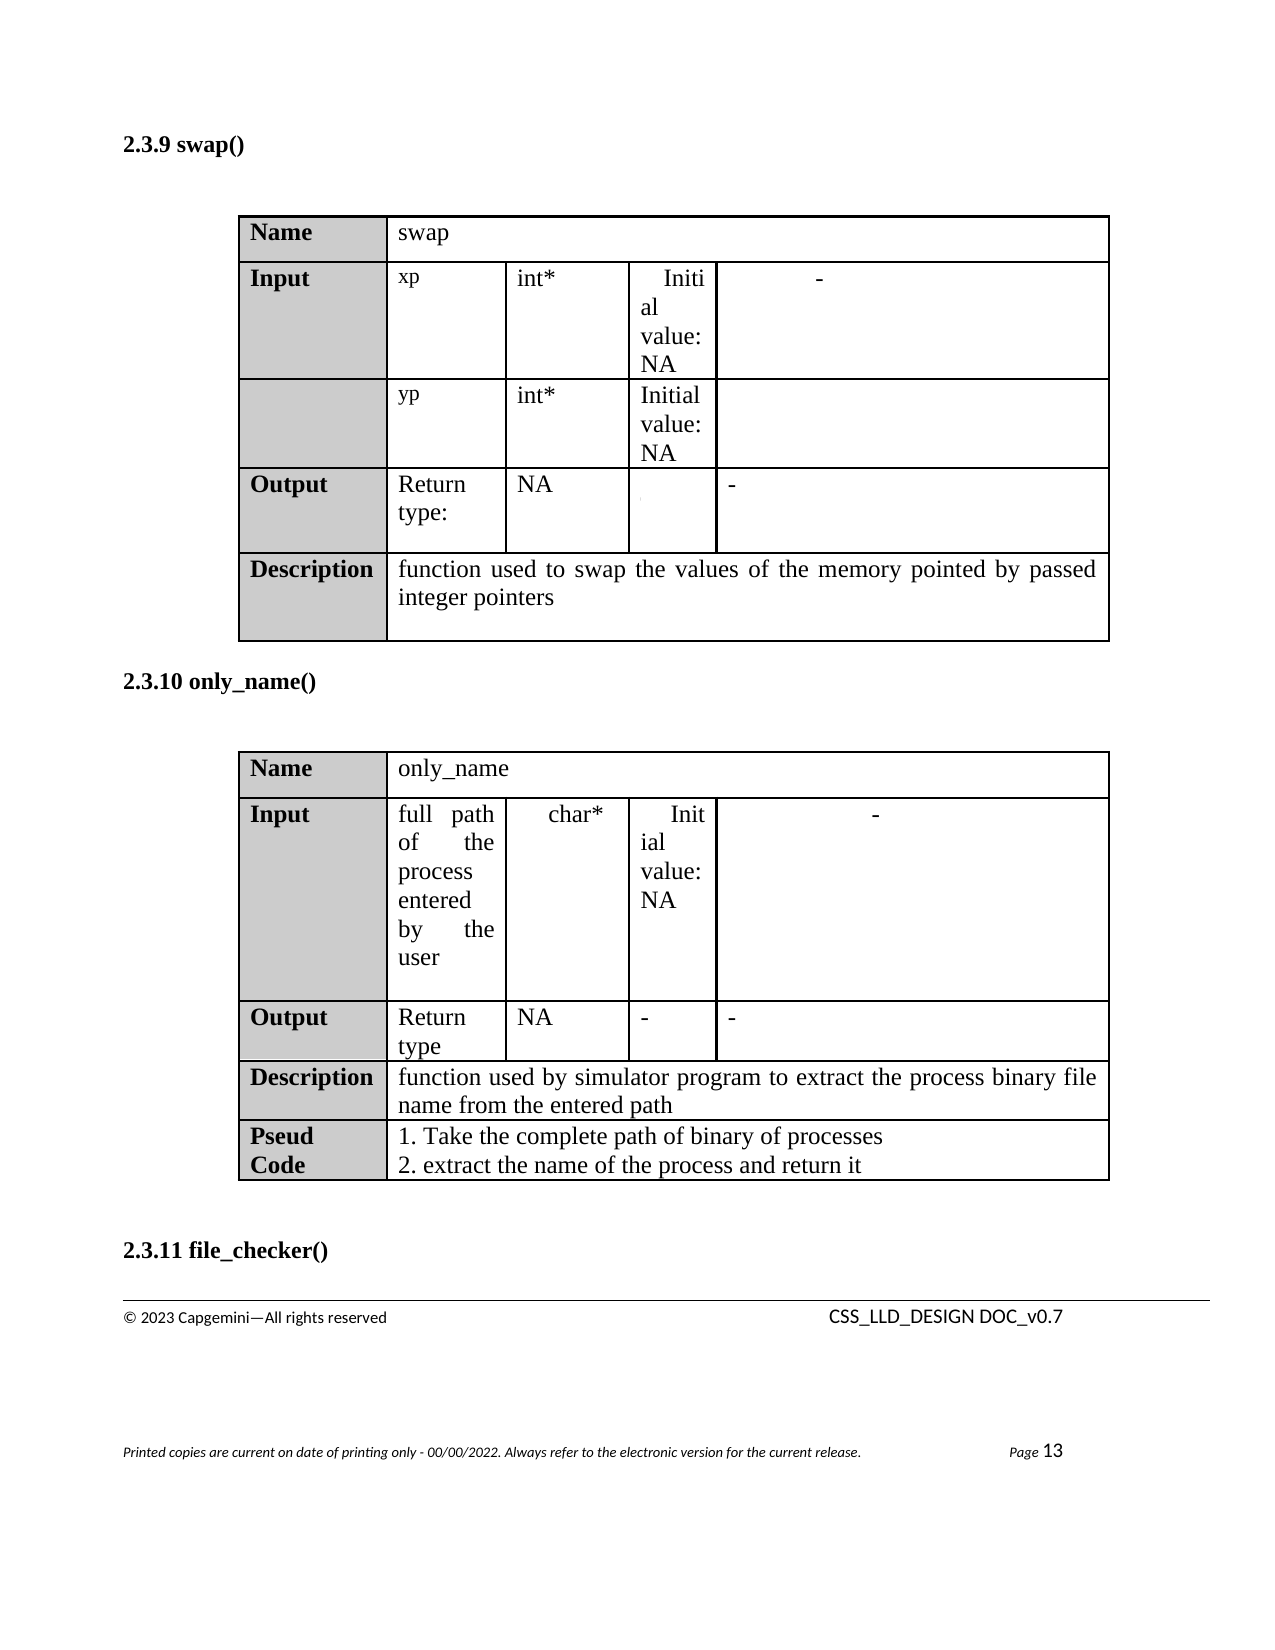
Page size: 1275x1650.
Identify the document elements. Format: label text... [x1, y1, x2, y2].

table_cell Pseud Code [240, 1121, 386, 1179]
table_cell Output [240, 1002, 386, 1059]
table_cell [240, 380, 386, 467]
table_cell full path of the process entered by the user [388, 799, 505, 1000]
table_cell [630, 469, 715, 552]
table_cell Input [240, 799, 386, 1000]
table_cell Input [240, 263, 386, 378]
table_cell yp [388, 380, 505, 467]
table_cell char* [507, 799, 628, 1000]
table_cell Description [240, 554, 386, 640]
table_header only_name [388, 753, 1108, 797]
table_cell - [718, 799, 1108, 1000]
table_cell - [718, 263, 1108, 378]
table_cell function used to swap the values of the memory pointed by passed integer pointers [388, 554, 1108, 640]
table_header Name [240, 218, 386, 261]
table_cell NA [507, 1002, 628, 1059]
table_cell Initial value:NA [630, 799, 715, 1000]
table_cell xp [388, 263, 505, 378]
table_cell - [630, 1002, 715, 1059]
table_cell int* [507, 263, 628, 378]
table_cell - [718, 1002, 1108, 1059]
table_cell Initial value:NA [630, 380, 715, 467]
table_cell Return type: [388, 469, 505, 552]
table_header Name [240, 753, 386, 797]
table_cell Description [240, 1062, 386, 1119]
text 2.3.9 swap() [123, 130, 1210, 158]
table_cell int* [507, 380, 628, 467]
table_cell [718, 380, 1108, 467]
table_cell 1. Take the complete path of binary of processes 2. extract the name of the process and return it [388, 1121, 1108, 1179]
table_cell NA [507, 469, 628, 552]
table_header swap [388, 218, 1108, 261]
table_cell Output [240, 469, 386, 552]
table_cell Return type [388, 1002, 505, 1059]
table_cell - [718, 469, 1108, 552]
table_cell function used by simulator program to extract the process binary file name from the entered path [388, 1062, 1108, 1119]
table_cell Initial value:NA [630, 263, 715, 378]
text 2.3.10 only_name() [123, 667, 1210, 694]
text 2.3.11 file_checker() [123, 1236, 1210, 1263]
